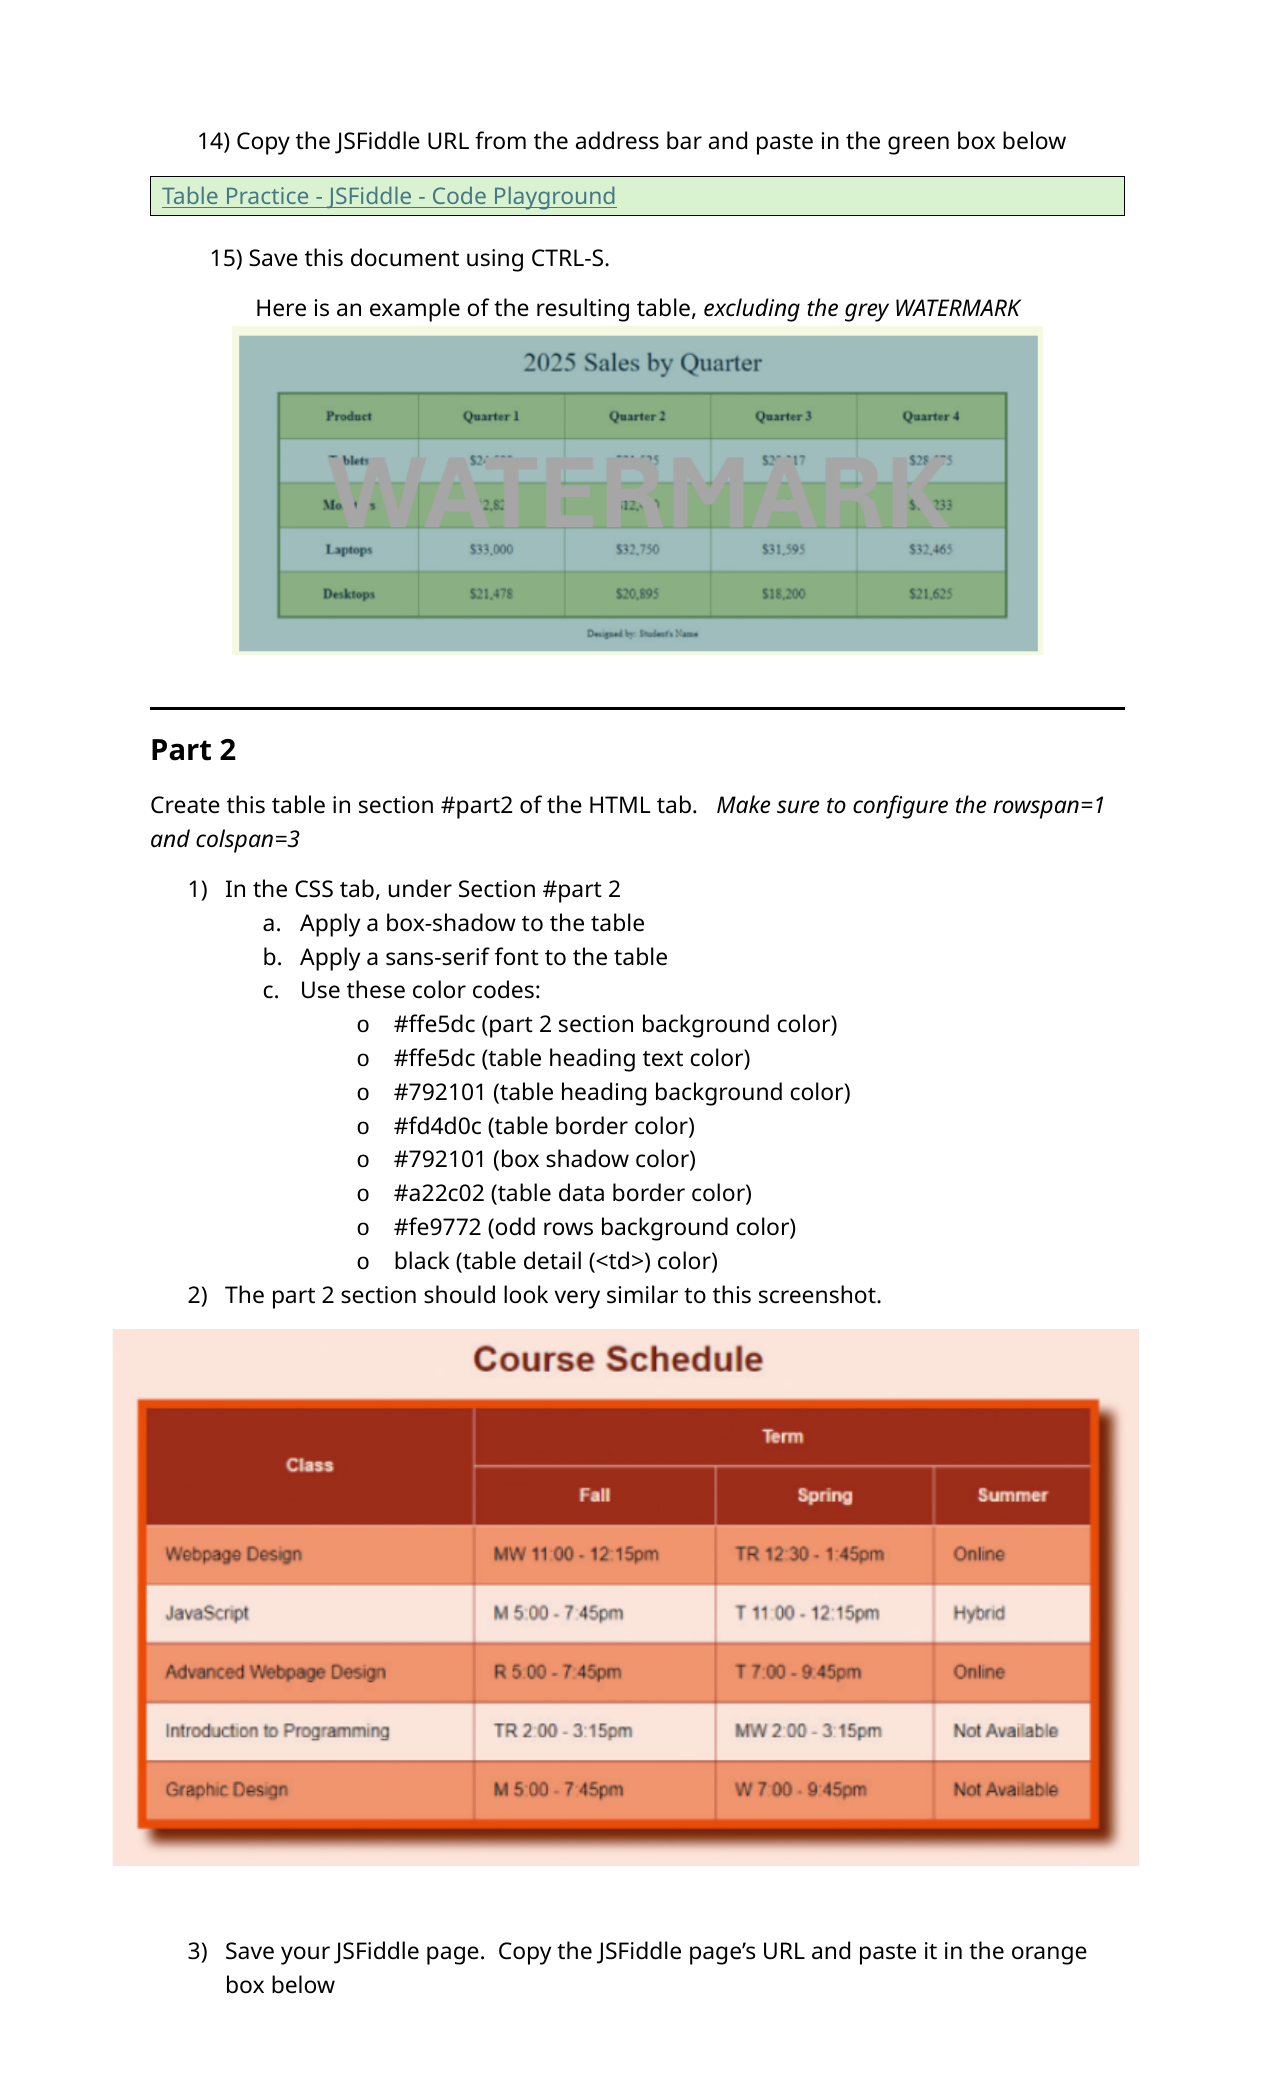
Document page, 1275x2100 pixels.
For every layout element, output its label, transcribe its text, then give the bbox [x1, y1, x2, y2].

list #a22c02 (table data border color) [356, 1177, 1125, 1209]
table_header Table Practice - JSFiddle - Code Playground [151, 177, 1124, 215]
list Save your JSFiddle page. Copy the JSFiddle page’s URL and paste it in the orange box below [187, 1935, 1125, 2000]
list In the CSS tab, under Section #part 2 [187, 873, 1125, 904]
list #fe9772 (odd rows background color) [356, 1211, 1125, 1242]
text Part 2 [150, 729, 1125, 769]
list #792101 (box shadow color) [356, 1143, 1125, 1175]
picture [112, 1329, 1139, 1866]
list Use these color codes: [262, 974, 1125, 1006]
list #792101 (table heading background color) [356, 1076, 1125, 1107]
list Apply a sans-serif font to the table [262, 941, 1125, 972]
text 14) Copy the JSFiddle URL from the address bar and paste in the green box below [197, 125, 1125, 157]
list #ffe5dc (table heading text color) [356, 1042, 1125, 1073]
list #ffe5dc (part 2 section background color) [356, 1008, 1125, 1039]
text 15) Save this document using CTRL-S. [150, 216, 1125, 273]
list Apply a box-shadow to the table [262, 907, 1125, 938]
picture [232, 326, 1043, 655]
list The part 2 section should look very similar to this screenshot. [187, 1279, 1125, 1310]
text Create this table in section #part2 of the HTML tab. Make sure to configure the rowspan=1 and colspan=3 [150, 789, 1125, 854]
list black (table detail (<td>) color) [356, 1245, 1125, 1276]
list #fd4d0c (table border color) [356, 1109, 1125, 1141]
